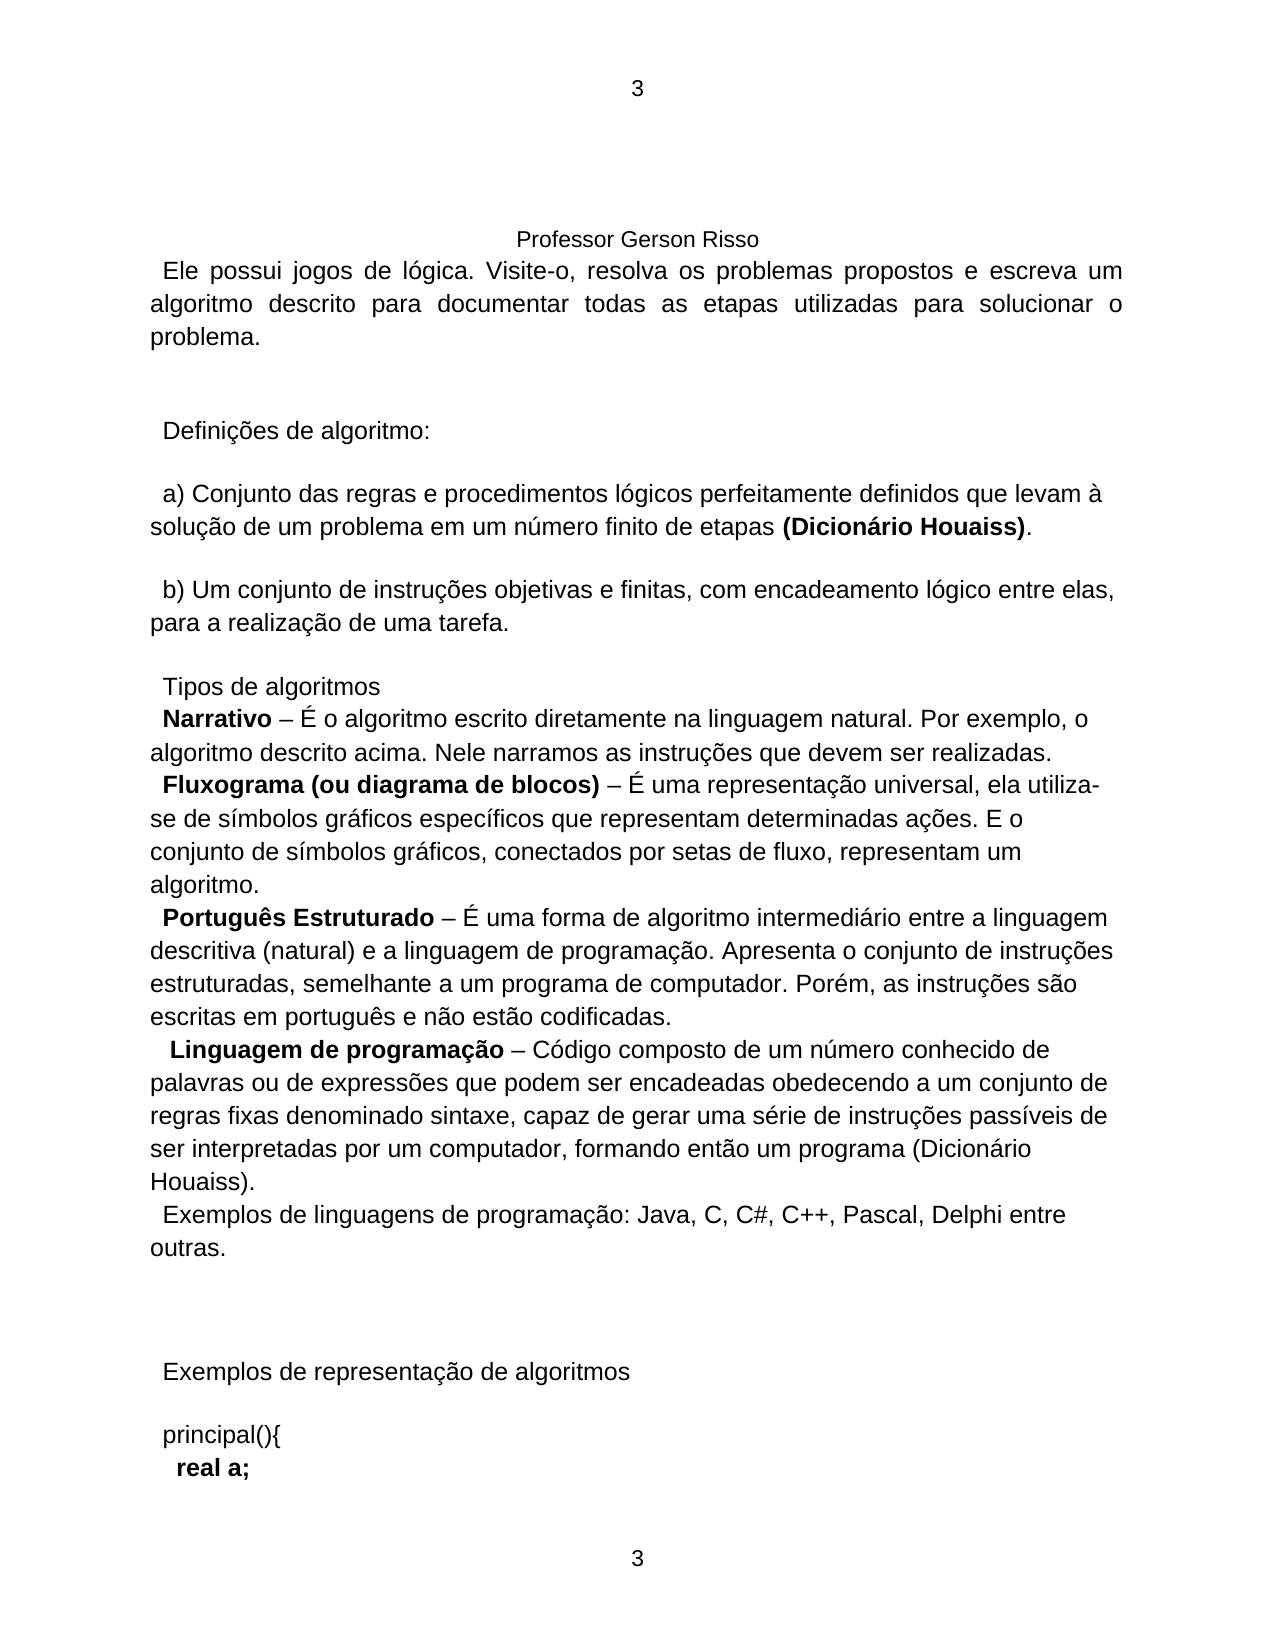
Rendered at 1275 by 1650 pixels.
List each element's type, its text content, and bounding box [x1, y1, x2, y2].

text Exemplos de linguagens de programação: Java, C, C#, C++, Pascal, Delphi entre outras. [150, 1200, 1125, 1262]
text real a; [150, 1453, 1125, 1481]
text Tipos de algoritmos [150, 671, 1125, 700]
text Português Estruturado – É uma forma de algoritmo intermediário entre a linguagem descritiva (natural) e a linguagem de programação. Apresenta o conjunto de instruções estruturadas, semelhante a um programa de computador. Porém, as instruções são escritas em português e não estão codificadas. [150, 903, 1125, 1030]
text Linguagem de programação – Código composto de um número conhecido de palavras ou de expressões que podem ser encadeadas obedecendo a um conjunto de regras fixas denominado sintaxe, capaz de gerar uma série de instruções passíveis de ser interpretadas por um computador, formando então um programa (Dicionário Houaiss). [150, 1035, 1125, 1196]
text Ele possui jogos de lógica. Visite-o, resolva os problemas propostos e escreva um algoritmo descrito para documentar todas as etapas utilizadas para solucionar o problema. [150, 256, 1125, 351]
text Exemplos de representação de algoritmos [150, 1356, 1125, 1385]
text Narrativo – É o algoritmo escrito diretamente na linguagem natural. Por exemplo, o algoritmo descrito acima. Nele narramos as instruções que devem ser realizadas. [150, 704, 1125, 766]
text b) Um conjunto de instruções objetivas e finitas, com encadeamento lógico entre elas, para a realização de uma tarefa. [150, 575, 1125, 637]
text principal(){ [150, 1420, 1125, 1448]
text a) Conjunto das regras e procedimentos lógicos perfeitamente definidos que levam à solução de um problema em um número finito de etapas (Dicionário Houaiss). [150, 479, 1125, 541]
text Fluxograma (ou diagrama de blocos) – É uma representação universal, ela utiliza-se de símbolos gráficos específicos que representam determinadas ações. E o conjunto de símbolos gráficos, conectados por setas de fluxo, representam um algoritmo. [150, 771, 1125, 898]
text Definições de algoritmo: [150, 416, 1125, 444]
